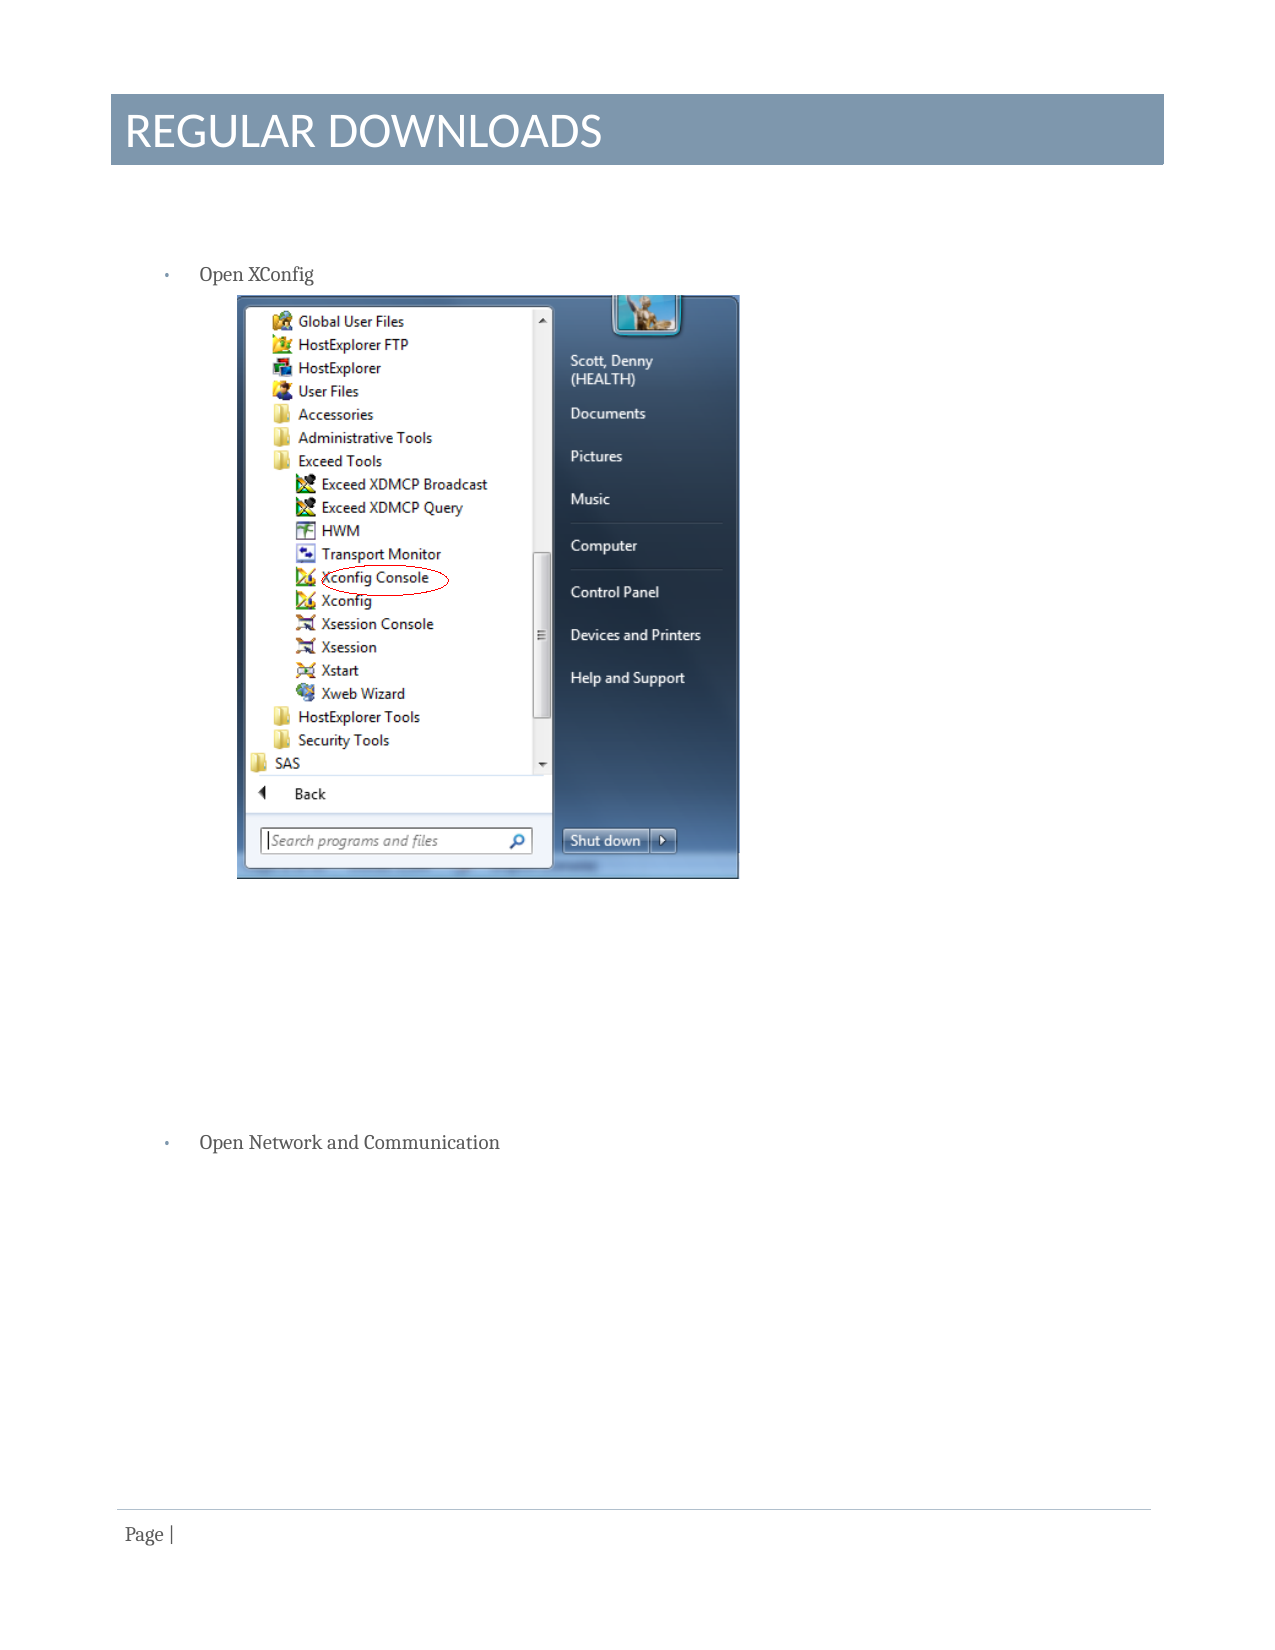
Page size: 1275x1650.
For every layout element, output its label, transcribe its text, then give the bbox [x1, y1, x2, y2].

picture [237, 295, 740, 879]
list Open Network and Communication [162, 1131, 1113, 1154]
list Open XConfig [162, 262, 1113, 286]
